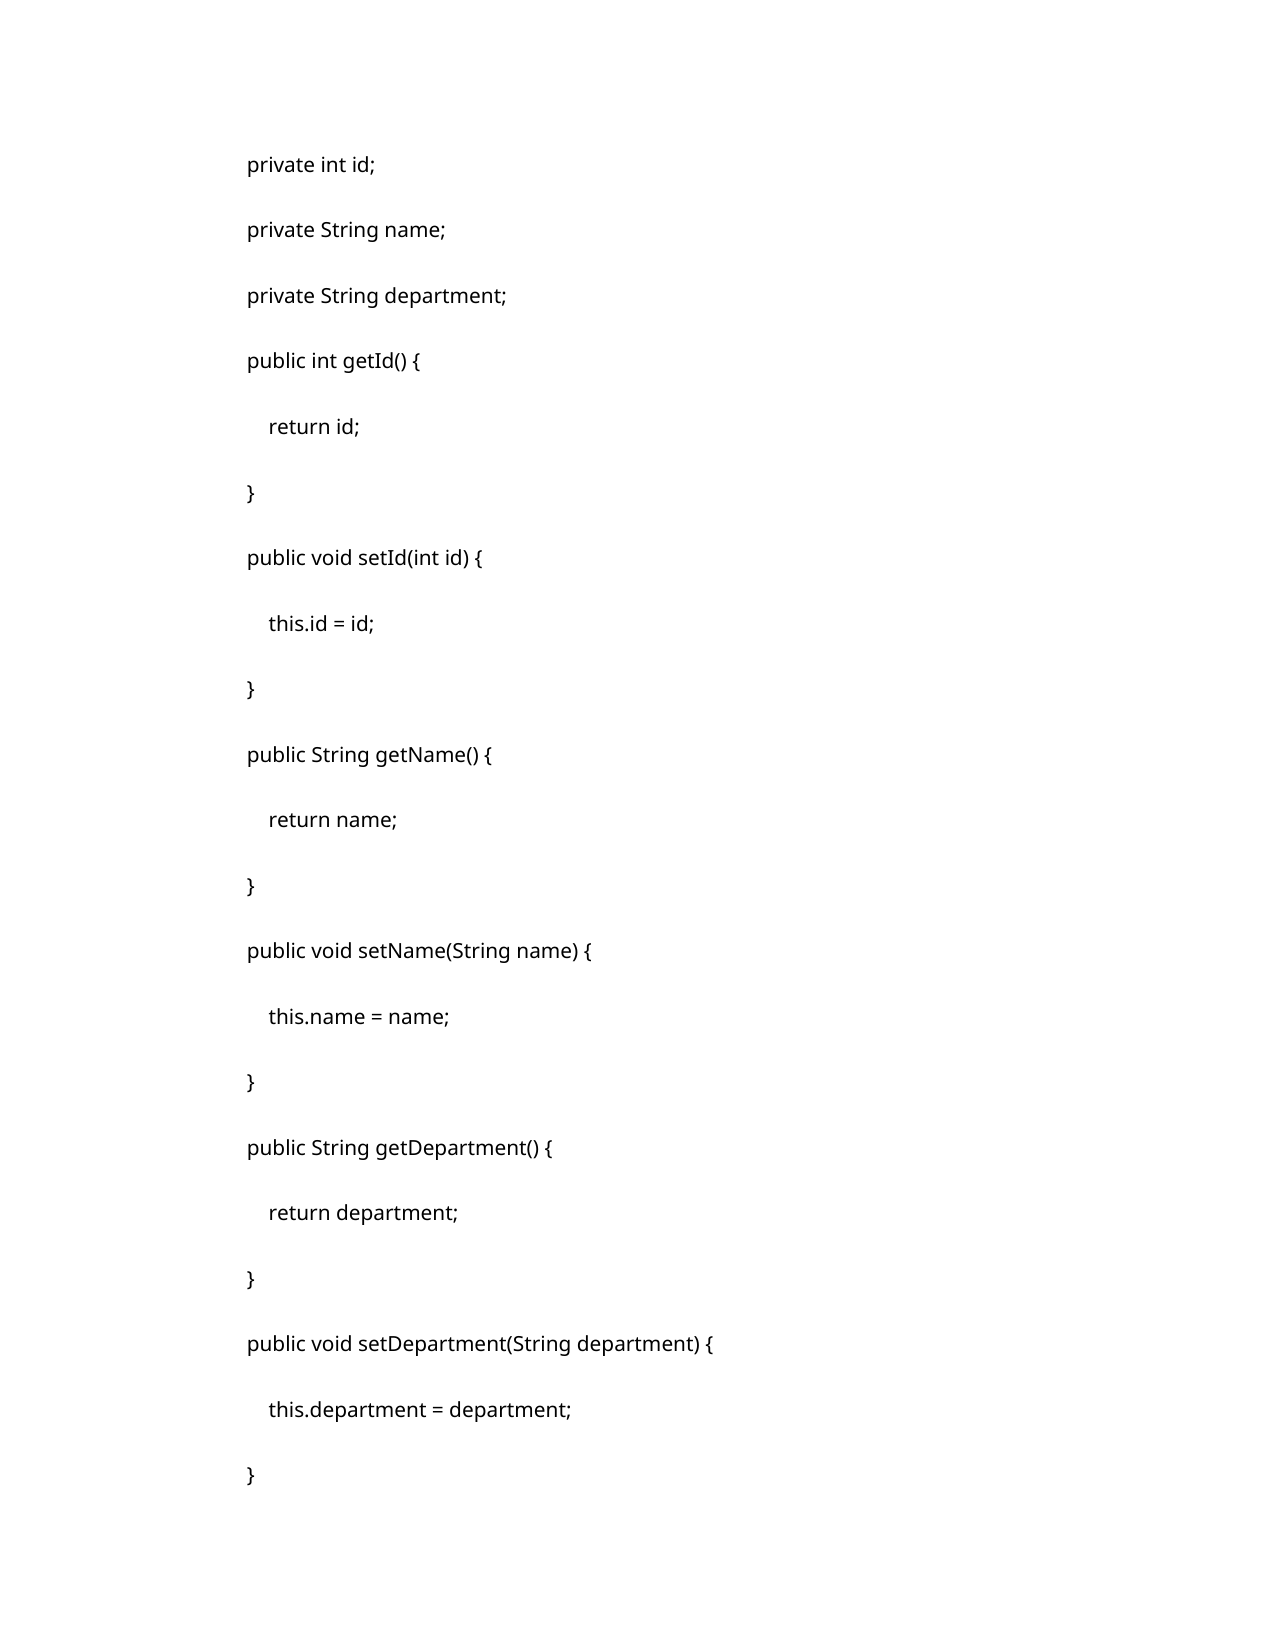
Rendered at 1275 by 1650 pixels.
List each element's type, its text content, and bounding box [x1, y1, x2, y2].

list private String department; [225, 281, 1125, 309]
list public void setDepartment(String department) { [225, 1329, 1125, 1358]
list this.name = name; [225, 1002, 1125, 1030]
list public int getId() { [225, 347, 1125, 375]
list return name; [225, 805, 1125, 834]
list public String getName() { [225, 740, 1125, 768]
list } [225, 674, 1125, 703]
list private String name; [225, 216, 1125, 244]
list } [225, 871, 1125, 899]
list } [225, 1460, 1125, 1489]
list public String getDepartment() { [225, 1133, 1125, 1161]
list this.id = id; [225, 609, 1125, 637]
list this.department = department; [225, 1395, 1125, 1423]
list return department; [225, 1198, 1125, 1227]
list } [225, 1264, 1125, 1292]
list return id; [225, 412, 1125, 441]
list public void setId(int id) { [225, 543, 1125, 572]
list } [225, 1067, 1125, 1096]
list } [225, 478, 1125, 506]
list private int id; [225, 150, 1125, 178]
list public void setName(String name) { [225, 936, 1125, 965]
